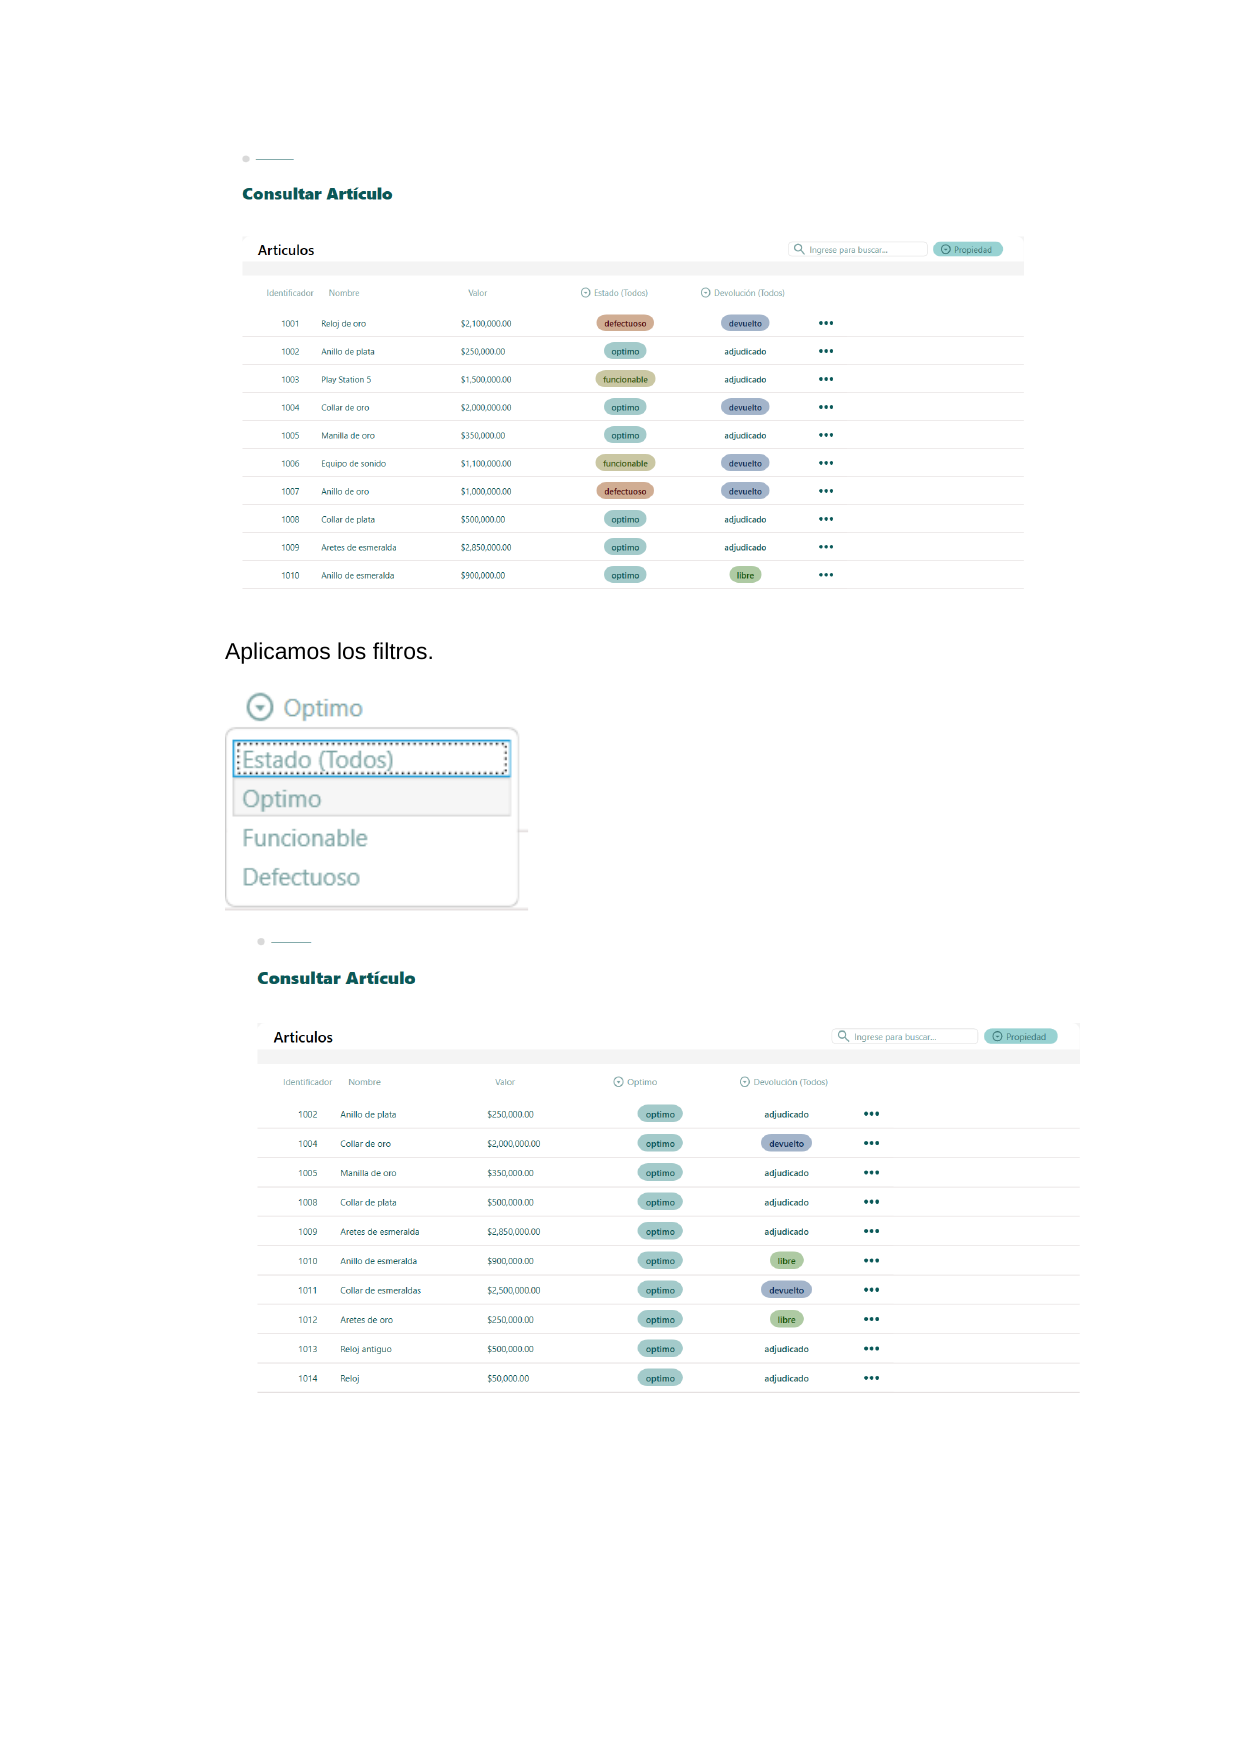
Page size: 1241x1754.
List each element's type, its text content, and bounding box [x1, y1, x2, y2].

picture [225, 668, 529, 917]
picture [225, 920, 1103, 1430]
text Aplicamos los filtros. [225, 638, 1090, 664]
picture [225, 150, 1050, 634]
